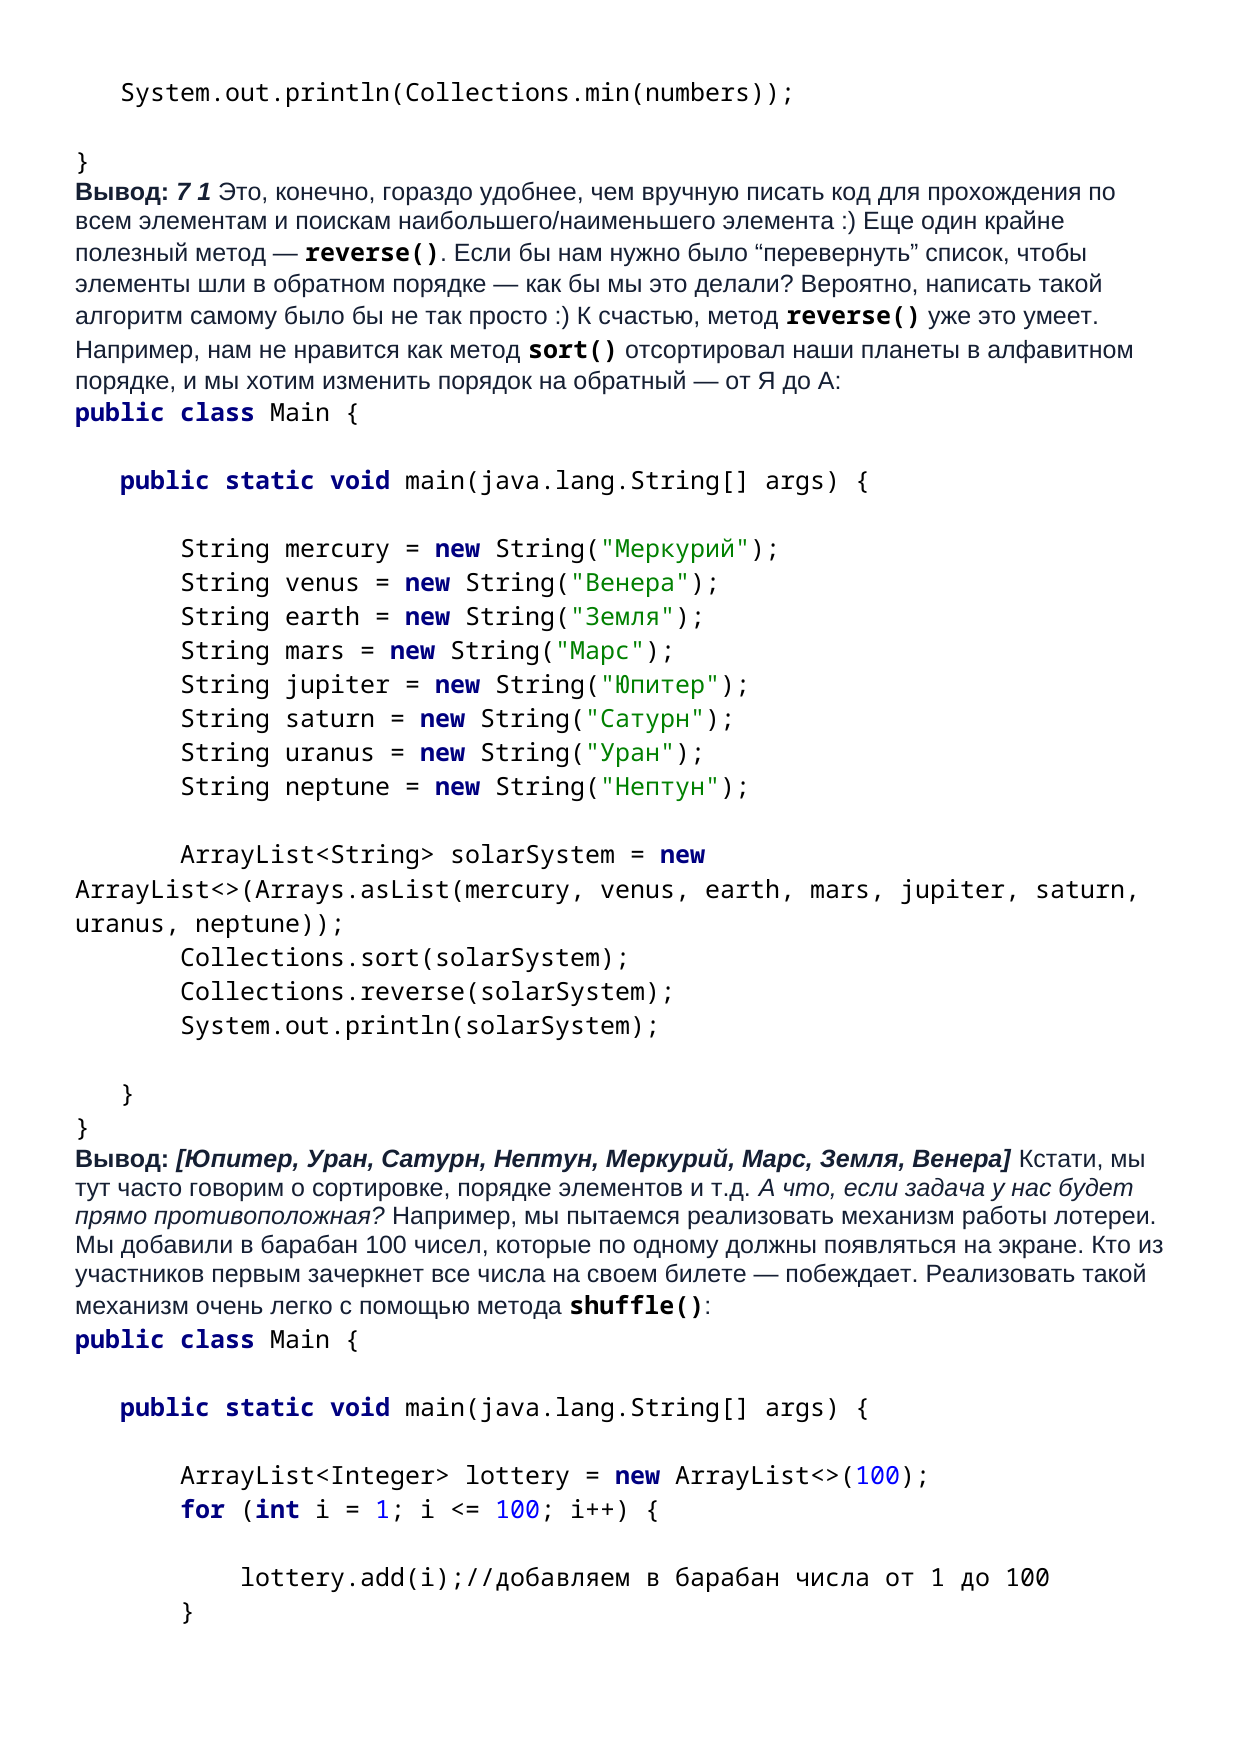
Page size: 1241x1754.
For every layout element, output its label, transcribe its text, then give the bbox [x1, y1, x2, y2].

text String neptune = new String("Нептун"); [75, 769, 1165, 803]
text Вывод: 7 1 Это, конечно, гораздо удобнее, чем вручную писать код для прохождения по всем элементам и поискам наибольшего/наименьшего элемента :) Еще один крайне полезный метод — reverse(). Если бы нам нужно было “перевернуть” список, чтобы элементы шли в обратном порядке — как бы мы это делали? Вероятно, написать такой алгоритм самому было бы не так просто :) К счастью, метод reverse() уже это умеет. Например, нам не нравится как метод sort() отсортировал наши планеты в алфавитном порядке, и мы хотим изменить порядок на обратный — от Я до А: [75, 177, 1165, 394]
text String venus = new String("Венера"); [75, 565, 1165, 599]
text String earth = new String("Земля"); [75, 599, 1165, 633]
text } [75, 1110, 1165, 1144]
text Вывод: [Юпитер, Уран, Сатурн, Нептун, Меркурий, Марс, Земля, Венера] Кстати, мы тут часто говорим о сортировке, порядке элементов и т.д. А что, если задача у нас будет прямо противоположная? Например, мы пытаемся реализовать механизм работы лотереи. Мы добавили в барабан 100 чисел, которые по одному должны появляться на экране. Кто из участников первым зачеркнет все числа на своем билете — побеждает. Реализовать такой механизм очень легко с помощью метода shuffle(): [75, 1144, 1165, 1322]
text Collections.reverse(solarSystem); [75, 973, 1165, 1007]
text for (int i = 1; i <= 100; i++) { [75, 1492, 1165, 1526]
text public static void main(java.lang.String[] args) { [75, 462, 1165, 497]
text System.out.println(Collections.min(numbers)); [75, 75, 1165, 109]
text } [75, 143, 1165, 177]
text public class Main { [75, 1322, 1165, 1356]
text } [75, 1076, 1165, 1110]
text String uranus = new String("Уран"); [75, 735, 1165, 769]
text lottery.add(i);//добавляем в барабан числа от 1 до 100 [75, 1560, 1165, 1594]
text String mars = new String("Марс"); [75, 633, 1165, 667]
text String jupiter = new String("Юпитер"); [75, 667, 1165, 701]
text ArrayList<Integer> lottery = new ArrayList<>(100); [75, 1458, 1165, 1492]
text } [75, 1594, 1165, 1628]
text public class Main { [75, 394, 1165, 428]
text Collections.sort(solarSystem); [75, 939, 1165, 973]
text public static void main(java.lang.String[] args) { [75, 1390, 1165, 1424]
text String mercury = new String("Меркурий"); [75, 531, 1165, 565]
text ArrayList<String> solarSystem = new ArrayList<>(Arrays.asList(mercury, venus, earth, mars, jupiter, saturn, uranus, neptune)); [75, 837, 1165, 939]
text String saturn = new String("Сатурн"); [75, 701, 1165, 735]
text System.out.println(solarSystem); [75, 1007, 1165, 1042]
